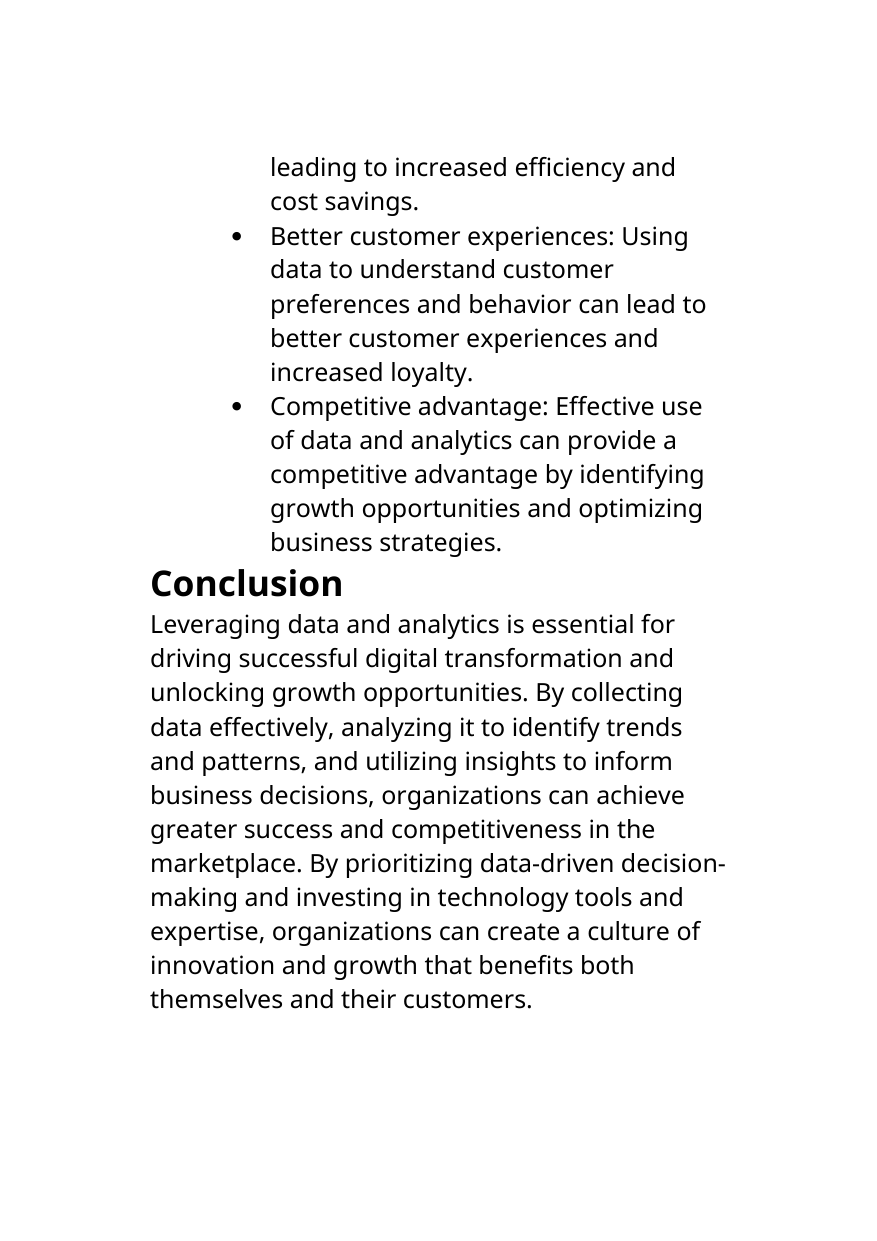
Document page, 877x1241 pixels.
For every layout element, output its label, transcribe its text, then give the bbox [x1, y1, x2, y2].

subtitle Conclusion [150, 559, 727, 607]
list Competitive advantage: Effective use of data and analytics can provide a competitive advantage by identifying growth opportunities and optimizing business strategies. [232, 388, 727, 559]
text Leveraging data and analytics is essential for driving successful digital transformation and unlocking growth opportunities. By collecting data effectively, analyzing it to identify trends and patterns, and utilizing insights to inform business decisions, organizations can achieve greater success and competitiveness in the marketplace. By prioritizing data-driven decision-making and investing in technology tools and expertise, organizations can create a culture of innovation and growth that benefits both themselves and their customers. [150, 607, 727, 1016]
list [232, 150, 727, 218]
list Better customer experiences: Using data to understand customer preferences and behavior can lead to better customer experiences and increased loyalty. [232, 218, 727, 388]
